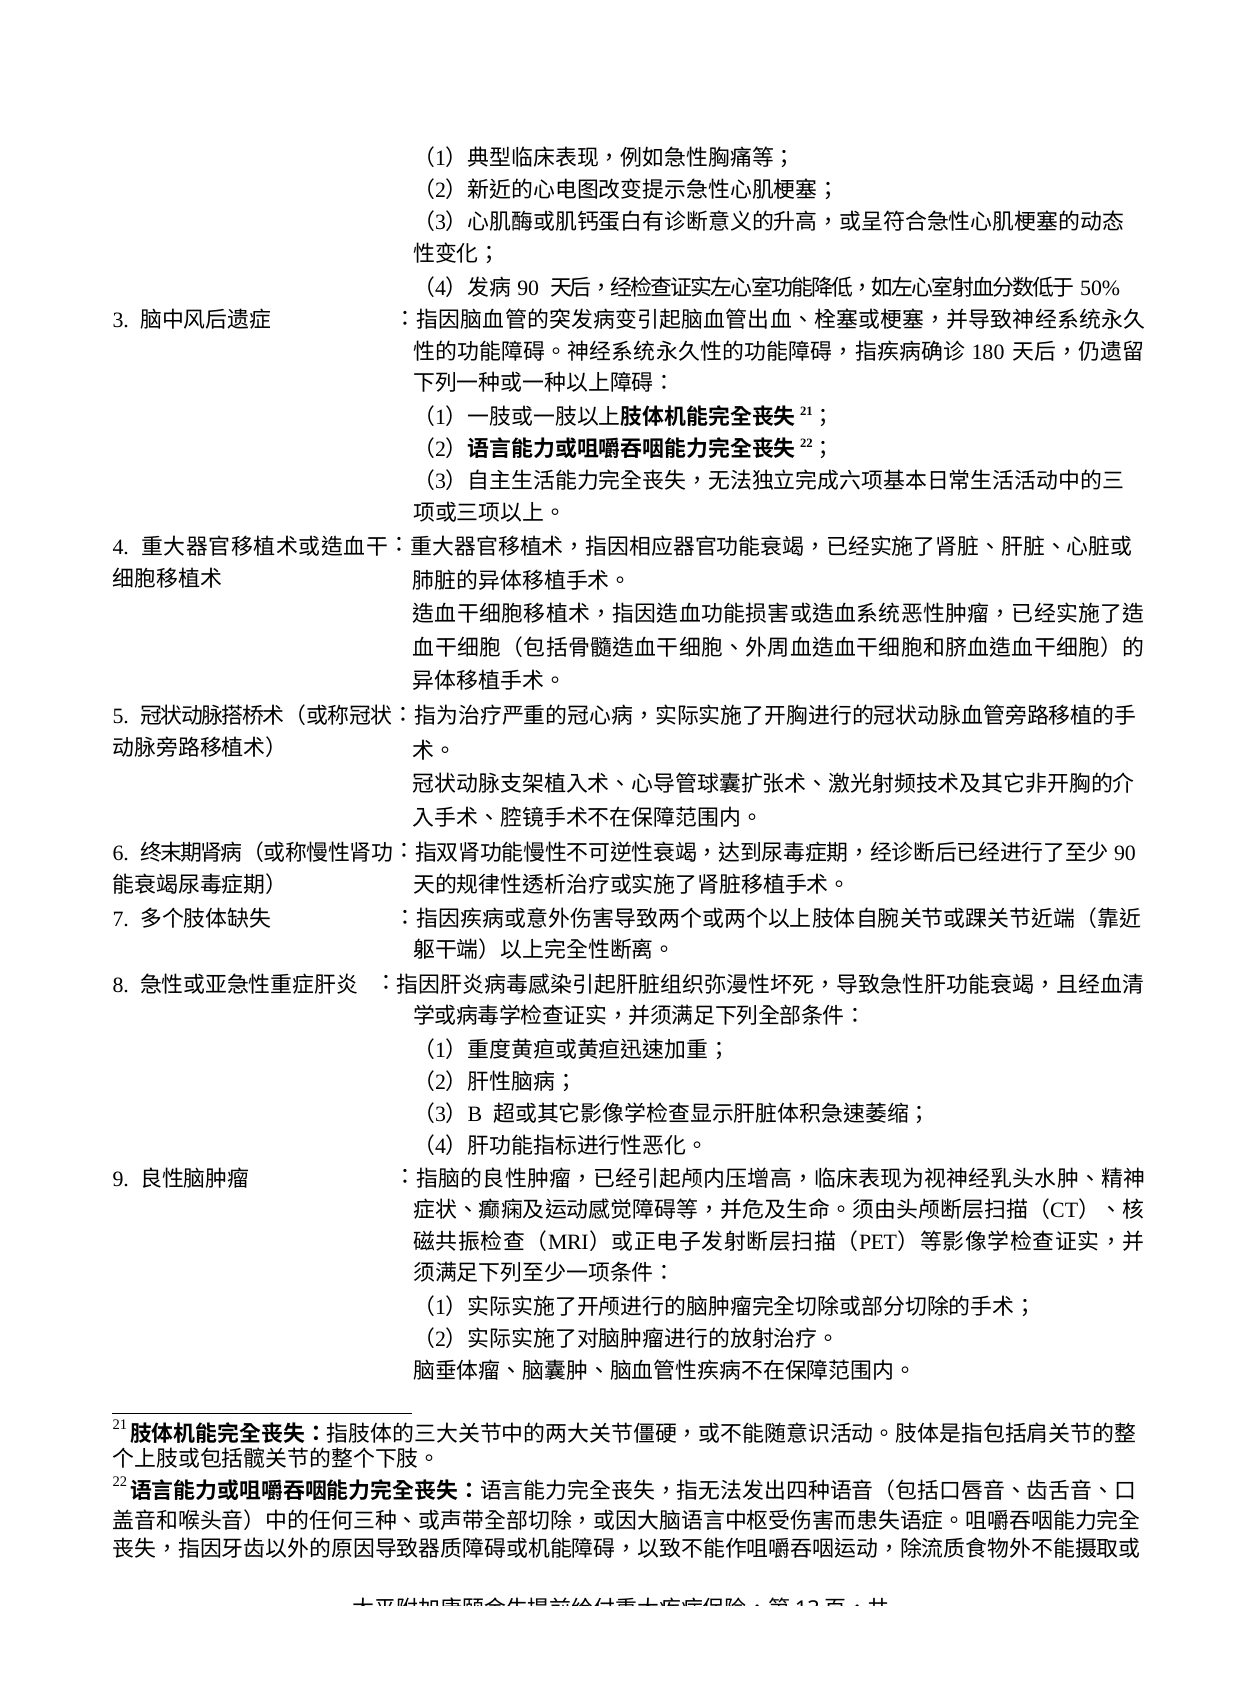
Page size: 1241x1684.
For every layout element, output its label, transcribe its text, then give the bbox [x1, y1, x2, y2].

text （1）典型临床表现，例如急性胸痛等； [413, 142, 1157, 172]
text （3）心肌酶或肌钙蛋白有诊断意义的升高，或呈符合急性心肌梗塞的动态性变化； [413, 206, 1145, 268]
text （3）B 超或其它影像学检查显示肝脏体积急速萎缩； [413, 1098, 1157, 1128]
text （2）肝性脑病； [413, 1066, 1157, 1096]
text 动脉旁路移植术） [112, 732, 287, 762]
text 肺脏的异体移植手术。 [413, 565, 1157, 594]
text 脑垂体瘤、脑囊肿、脑血管性疾病不在保障范围内。 [413, 1355, 1157, 1385]
text （1）重度黄疸或黄疸迅速加重； [413, 1034, 1157, 1064]
text 冠状动脉支架植入术、心导管球囊扩张术、激光射频技术及其它非开胸的介入手术、腔镜手术不在保障范围内。 [413, 768, 1144, 832]
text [112, 1505, 1142, 1563]
text （2）新近的心电图改变提示急性心肌梗塞； [413, 174, 1157, 204]
list 良性脑肿瘤 ：指脑的良性肿瘤，已经引起颅内压增高，临床表现为视神经乳头水肿、精神 症状、癫痫及运动感觉障碍等，并危及生命。须由头颅断层扫描（CT）、核磁共振检查（MRI）或正电子发射断层扫描（PET）等影像学检查证实，并须满足下列至少一项条件： [112, 1161, 1145, 1287]
text （3）自主生活能力完全丧失，无法独立完成六项基本日常生活活动中的三项或三项以上。 [413, 465, 1145, 526]
list 冠状动脉搭桥术（或称冠状：指为治疗严重的冠心病，实际实施了开胸进行的冠状动脉血管旁路移植的手 [112, 699, 1157, 730]
text （4）肝功能指标进行性恶化。 [413, 1130, 1157, 1160]
text 能衰竭尿毒症期） 天的规律性透析治疗或实施了肾脏移植手术。 [112, 869, 1157, 899]
list 急性或亚急性重症肝炎 ：指因肝炎病毒感染引起肝脏组织弥漫性坏死，导致急性肝功能衰竭，且经血清学或病毒学检查证实，并须满足下列全部条件： [112, 967, 1144, 1030]
text （1）一肢或一肢以上肢体机能完全丧失21； [413, 401, 1157, 431]
text 造血干细胞移植术，指因造血功能损害或造血系统恶性肿瘤，已经实施了造血干细胞（包括骨髓造血干细胞、外周血造血干细胞和脐血造血干细胞）的异体移植手术。 [413, 598, 1144, 695]
text 22语言能力或咀嚼吞咽能力完全丧失：语言能力完全丧失，指无法发出四种语音（包括口唇音、齿舌音、口 [112, 1472, 1157, 1505]
text （4）发病 90 天后，经检查证实左心室功能降低，如左心室射血分数低于 50% [413, 272, 1157, 302]
text （1）实际实施了开颅进行的脑肿瘤完全切除或部分切除的手术； [413, 1291, 1157, 1321]
text 21肢体机能完全丧失：指肢体的三大关节中的两大关节僵硬，或不能随意识活动。肢体是指包括肩关节的整 [112, 1410, 1157, 1448]
list 脑中风后遗症 ：指因脑血管的突发病变引起脑血管出血、栓塞或梗塞，并导致神经系统永久 性的功能障碍。神经系统永久性的功能障碍，指疾病确诊 180 天后，仍遗留下列一种或一种以上障碍： [112, 303, 1146, 397]
list 重大器官移植术或造血干：重大器官移植术，指因相应器官功能衰竭，已经实施了肾脏、肝脏、心脏或 [112, 529, 1157, 561]
text 细胞移植术 [112, 563, 222, 592]
list 终末期肾病（或称慢性肾功：指双肾功能慢性不可逆性衰竭，达到尿毒症期，经诊断后已经进行了至少 90 [112, 836, 1157, 867]
text 个上肢或包括髋关节的整个下肢。 [112, 1448, 1157, 1472]
text （2）实际实施了对脑肿瘤进行的放射治疗。 [413, 1323, 1157, 1353]
list 多个肢体缺失 ：指因疾病或意外伤害导致两个或两个以上肢体自腕关节或踝关节近端（靠近 躯干端）以上完全性断离。 [112, 901, 1144, 964]
text 术。 [413, 734, 1157, 764]
subtitle （2）语言能力或咀嚼吞咽能力完全丧失22； [413, 433, 1157, 463]
